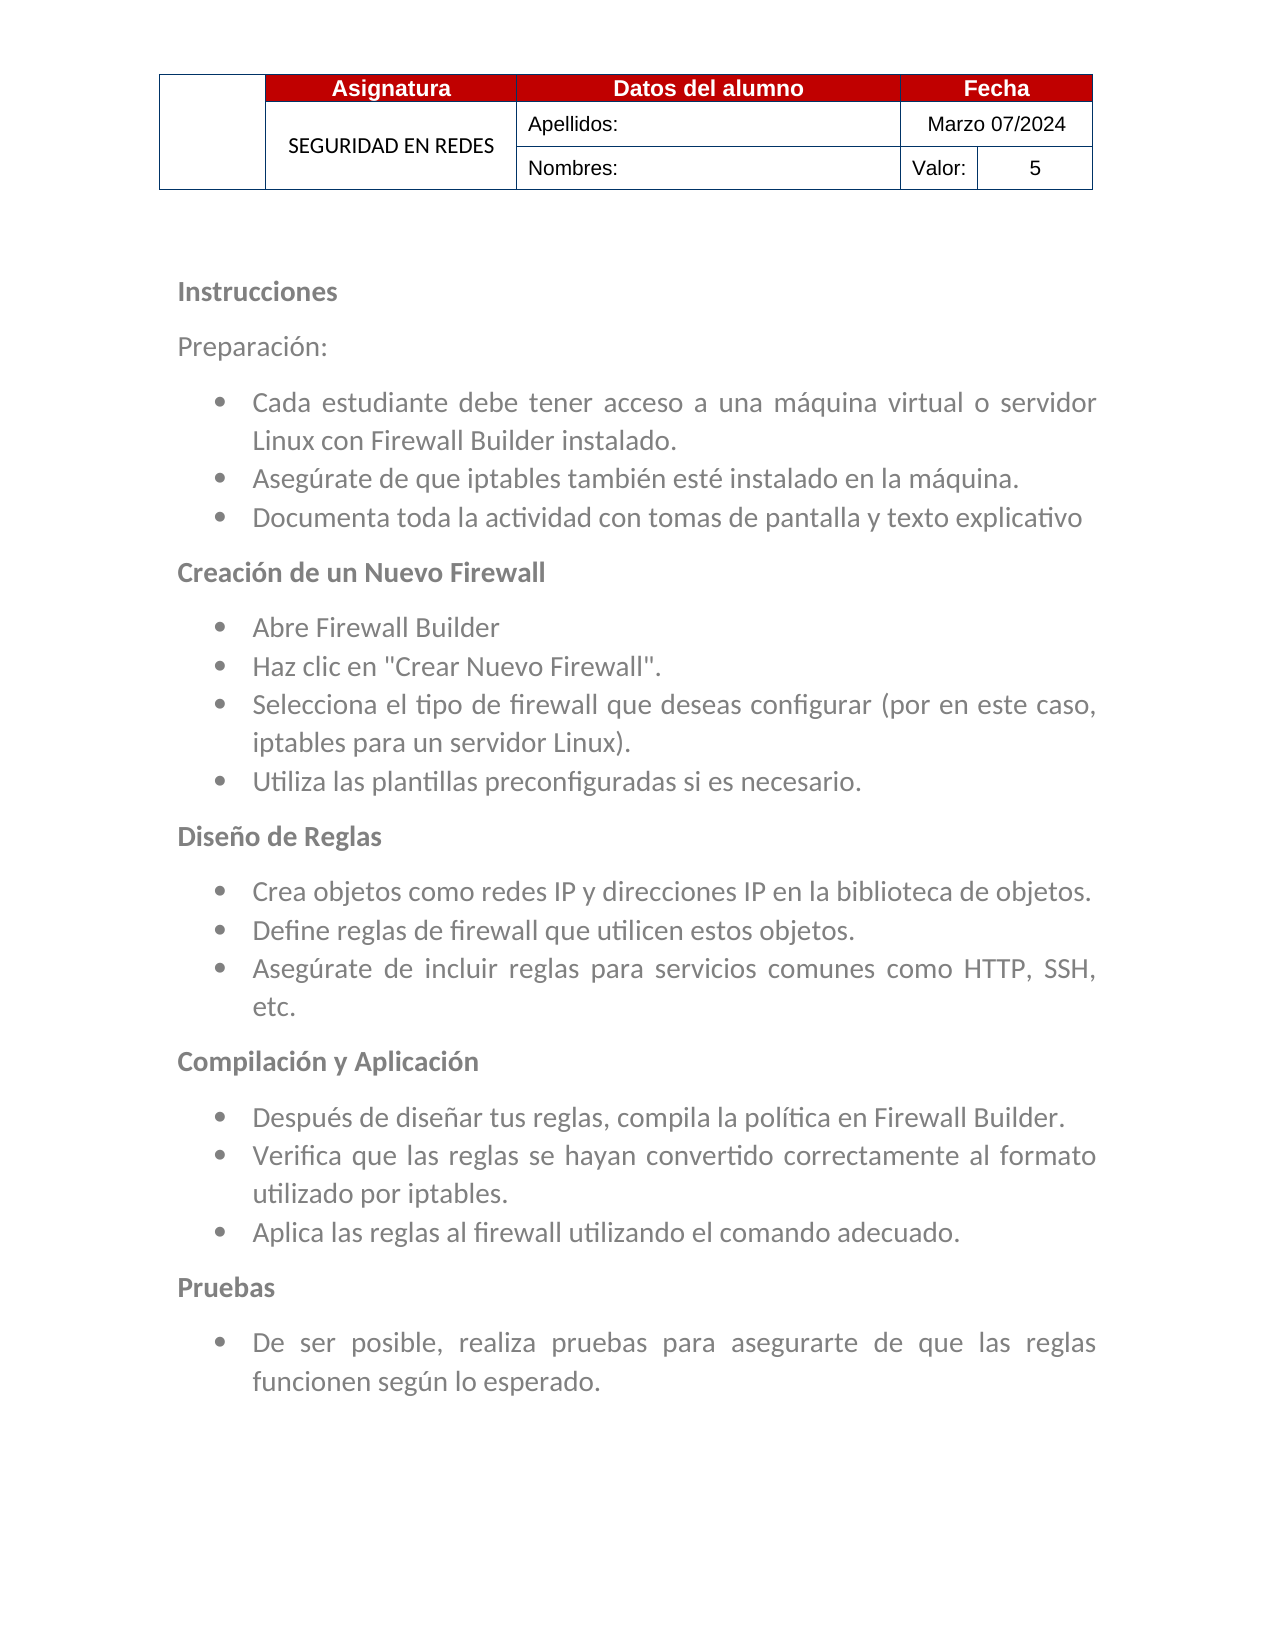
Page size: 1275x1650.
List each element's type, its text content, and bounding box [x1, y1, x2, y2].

list Utiliza las plantillas preconfiguradas si es necesario. [215, 763, 1098, 798]
text Pruebas [177, 1269, 1098, 1305]
list De ser posible, realiza pruebas para asegurarte de que las reglas funcionen según lo esperado. [215, 1324, 1098, 1398]
list Después de diseñar tus reglas, compila la política en Firewall Builder. [215, 1099, 1098, 1134]
list Asegúrate de incluir reglas para servicios comunes como HTTP, SSH, etc. [215, 950, 1098, 1024]
list Crea objetos como redes IP y direcciones IP en la biblioteca de objetos. [215, 873, 1098, 909]
list Cada estudiante debe tener acceso a una máquina virtual o servidor Linux con Firewall Builder instalado. [215, 384, 1098, 458]
list Verifica que las reglas se hayan convertido correctamente al formato utilizado por iptables. [215, 1137, 1098, 1211]
text Creación de un Nuevo Firewall [177, 554, 1098, 590]
list Abre Firewall Builder [215, 609, 1098, 645]
text Preparación: [177, 328, 1098, 364]
text Diseño de Reglas [177, 818, 1098, 854]
list Selecciona el tipo de firewall que deseas configurar (por en este caso, iptables para un servidor Linux). [215, 686, 1098, 760]
list Haz clic en "Crear Nuevo Firewall". [215, 648, 1098, 683]
list Aplica las reglas al firewall utilizando el comando adecuado. [215, 1214, 1098, 1249]
text Compilación y Aplicación [177, 1043, 1098, 1079]
text Instrucciones [177, 273, 1098, 309]
list Define reglas de firewall que utilicen estos objetos. [215, 912, 1098, 947]
list Asegúrate de que iptables también esté instalado en la máquina. [215, 461, 1098, 496]
list Documenta toda la actividad con tomas de pantalla y texto explicativo [215, 499, 1098, 534]
